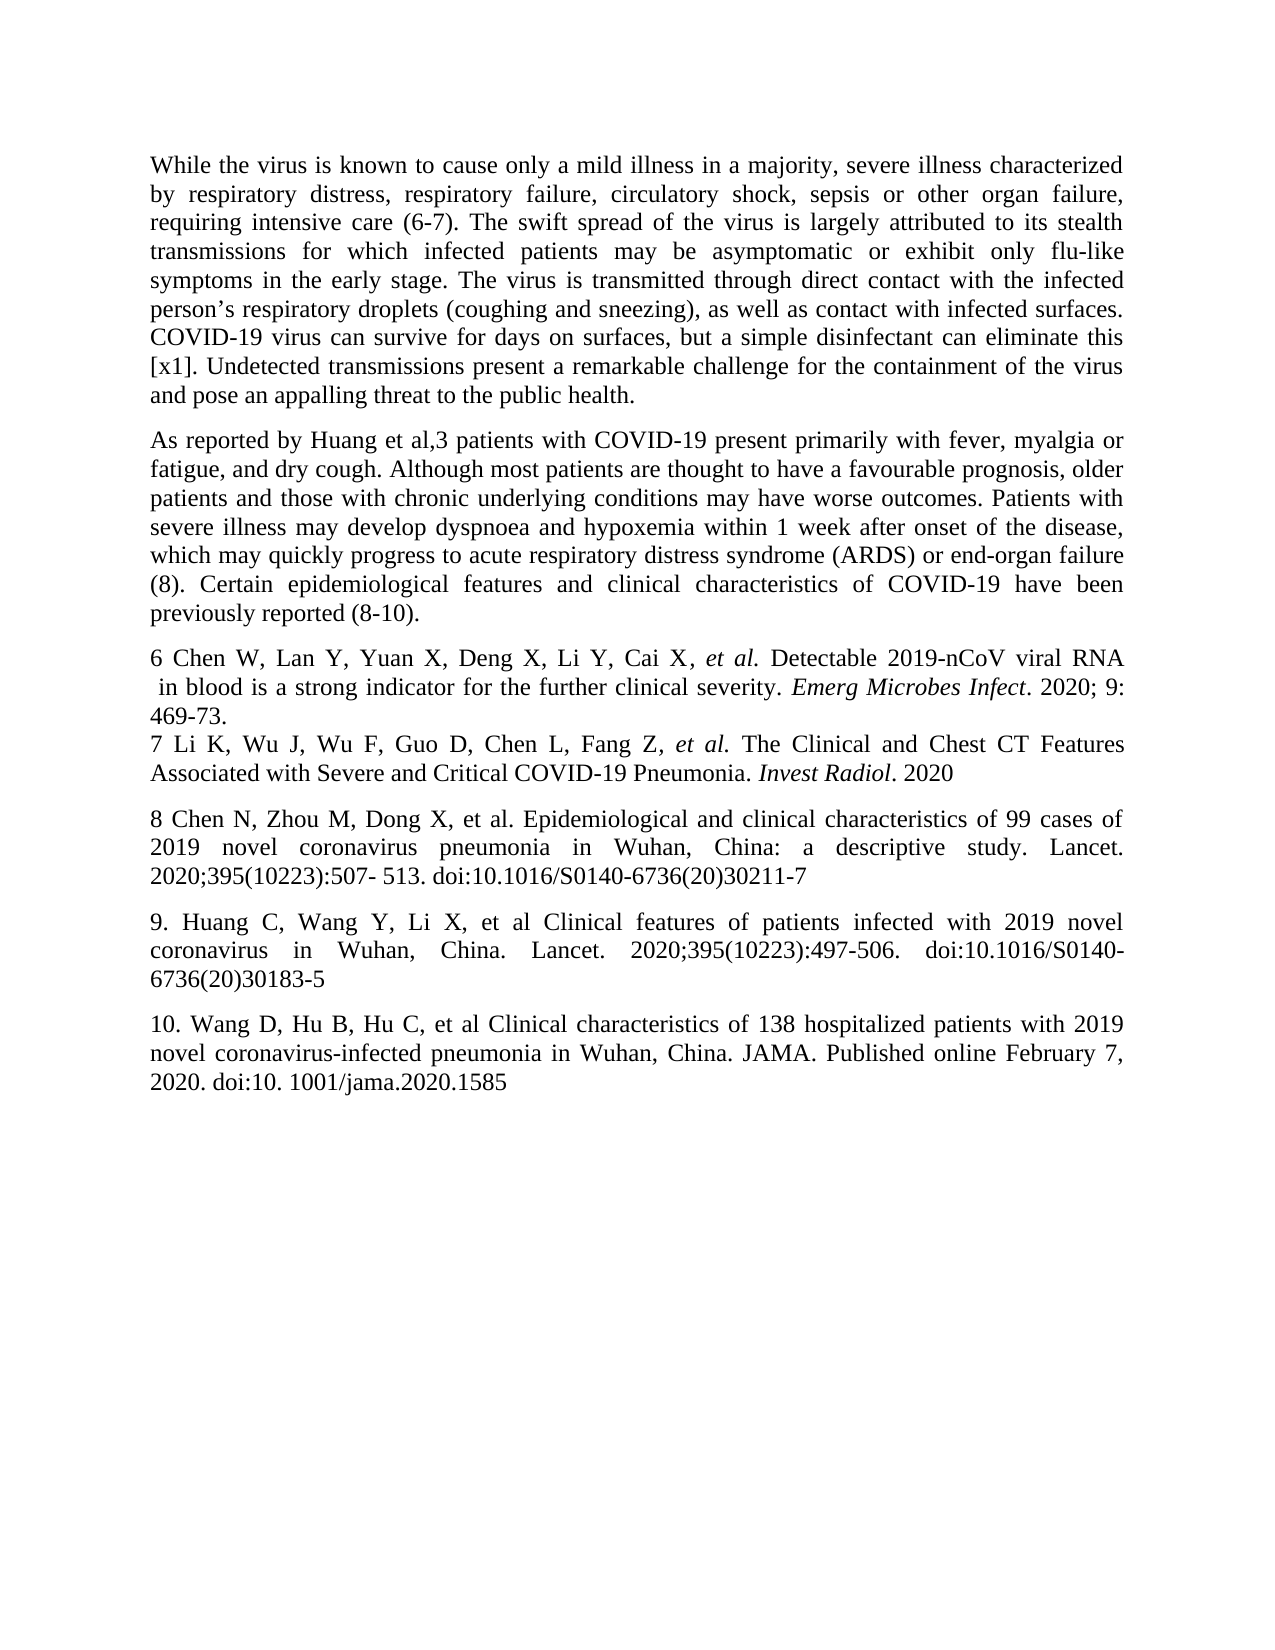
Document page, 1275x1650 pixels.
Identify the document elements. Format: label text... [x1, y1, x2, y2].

text 9. Huang C, Wang Y, Li X, et al Clinical features of patients infected with 2019 novel coronavirus in Wuhan, China. Lancet. 2020;395(10223):497-506. doi:10.1016/S0140-6736(20)30183-5 [150, 907, 1125, 993]
text 8 Chen N, Zhou M, Dong X, et al. Epidemiological and clinical characteristics of 99 cases of 2019 novel coronavirus pneumonia in Wuhan, China: a descriptive study. Lancet. 2020;395(10223):507- 513. doi:10.1016/S0140-6736(20)30211-7 [150, 804, 1125, 890]
text While the virus is known to cause only a mild illness in a majority, severe illness characterized by respiratory distress, respiratory failure, circulatory shock, sepsis or other organ failure, requiring intensive care (6-7). The swift spread of the virus is largely attributed to its stealth transmissions for which infected patients may be asymptomatic or exhibit only flu-like symptoms in the early stage. The virus is transmitted through direct contact with the infected person’s respiratory droplets (coughing and sneezing), as well as contact with infected surfaces. COVID-19 virus can survive for days on surfaces, but a simple disinfectant can eliminate this [x1]. Undetected transmissions present a remarkable challenge for the containment of the virus and pose an appalling threat to the public health. [150, 150, 1125, 409]
text 6 Chen W, Lan Y, Yuan X, Deng X, Li Y, Cai X, et al. Detectable 2019-nCoV viral RNA in blood is a strong indicator for the further clinical severity. Emerg Microbes Infect. 2020; 9: 469-73. 7 Li K, Wu J, Wu F, Guo D, Chen L, Fang Z, et al. The Clinical and Chest CT Features Associated with Severe and Critical COVID-19 Pneumonia. Invest Radiol. 2020 [150, 643, 1125, 787]
text 10. Wang D, Hu B, Hu C, et al Clinical characteristics of 138 hospitalized patients with 2019 novel coronavirus-infected pneumonia in Wuhan, China. JAMA. Published online February 7, 2020. doi:10. 1001/jama.2020.1585 [150, 1009, 1125, 1096]
text As reported by Huang et al,3 patients with COVID-19 present primarily with fever, myalgia or fatigue, and dry cough. Although most patients are thought to have a favourable prognosis, older patients and those with chronic underlying conditions may have worse outcomes. Patients with severe illness may develop dyspnoea and hypoxemia within 1 week after onset of the disease, which may quickly progress to acute respiratory distress syndrome (ARDS) or end-organ failure (8). Certain epidemiological features and clinical characteristics of COVID-19 have been previously reported (8-10). [150, 425, 1125, 627]
